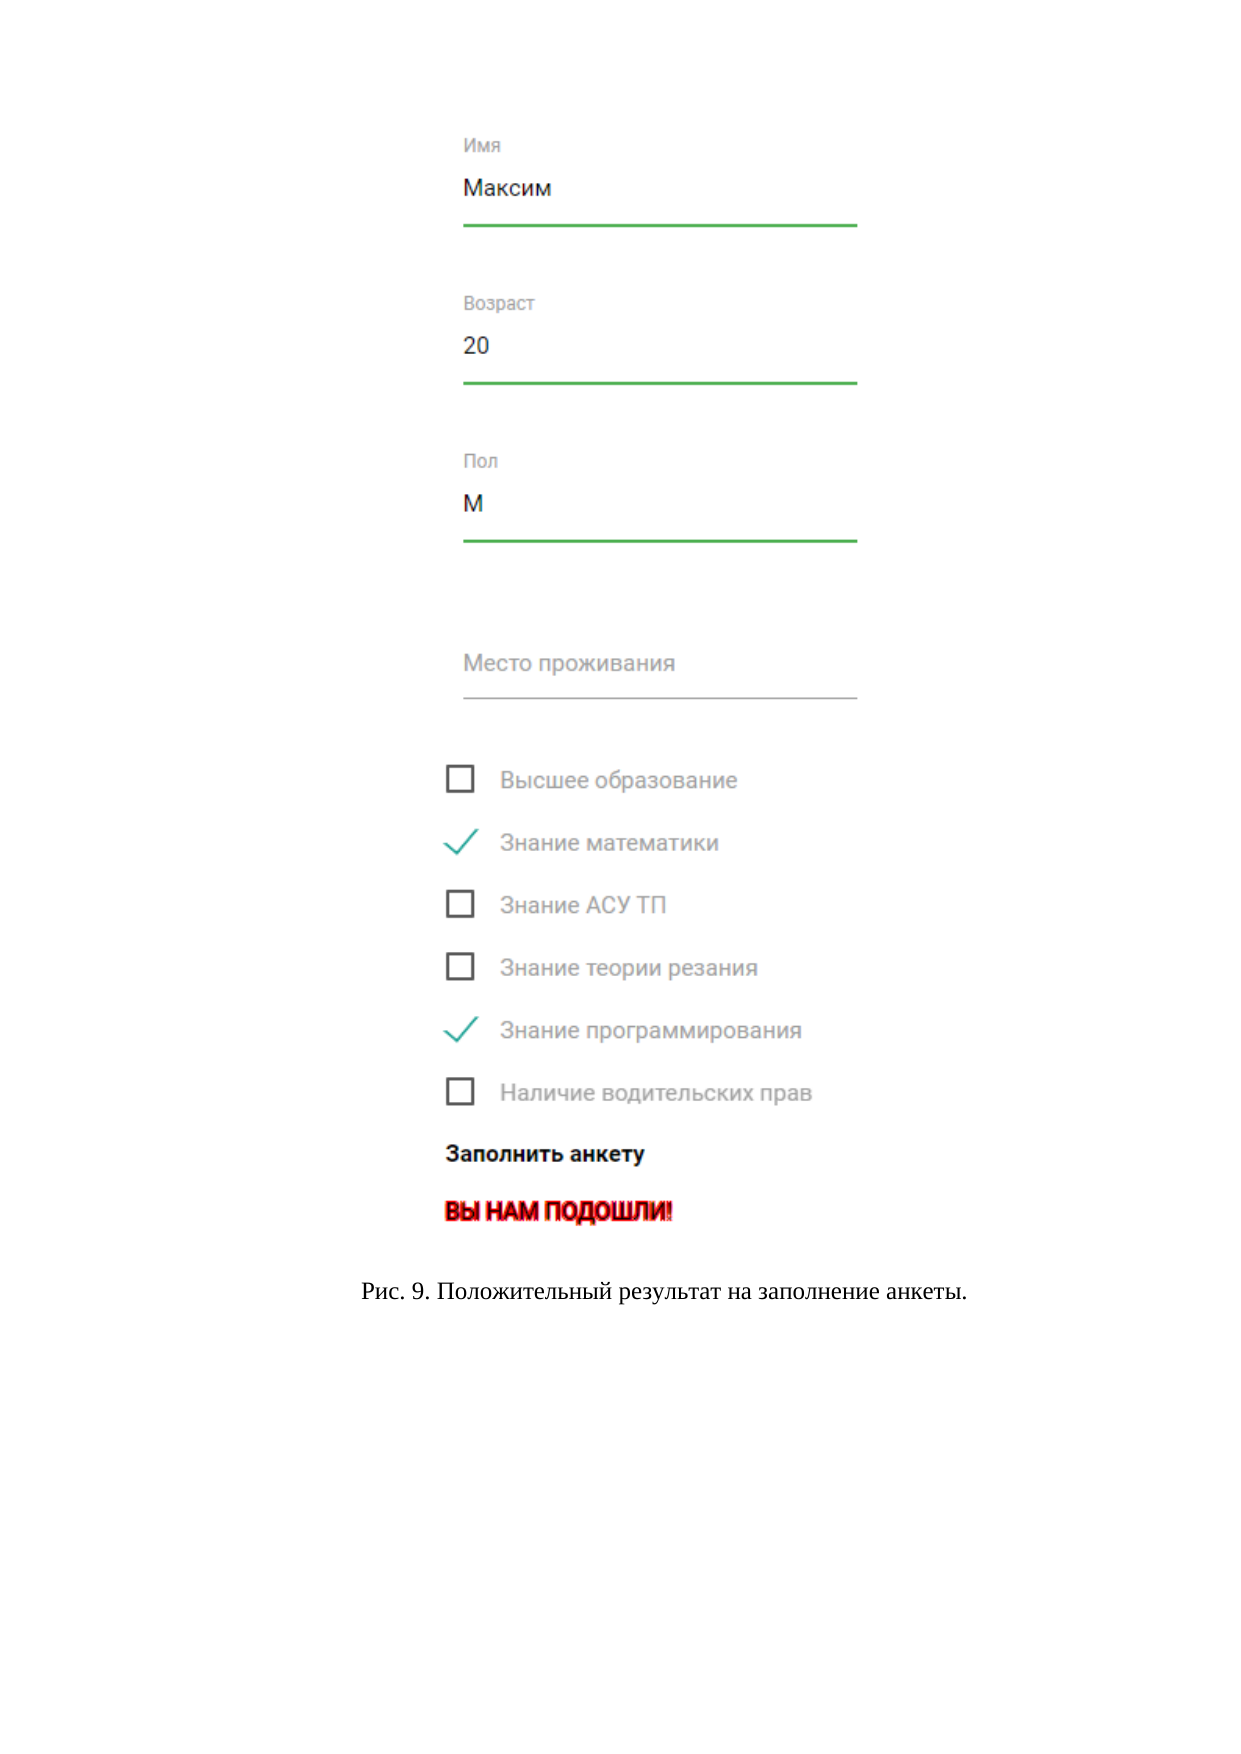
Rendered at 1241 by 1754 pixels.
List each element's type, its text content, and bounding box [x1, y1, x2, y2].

picture [412, 118, 917, 1262]
text Рис. 9. Положительный результат на заполнение анкеты. [177, 1276, 1152, 1305]
